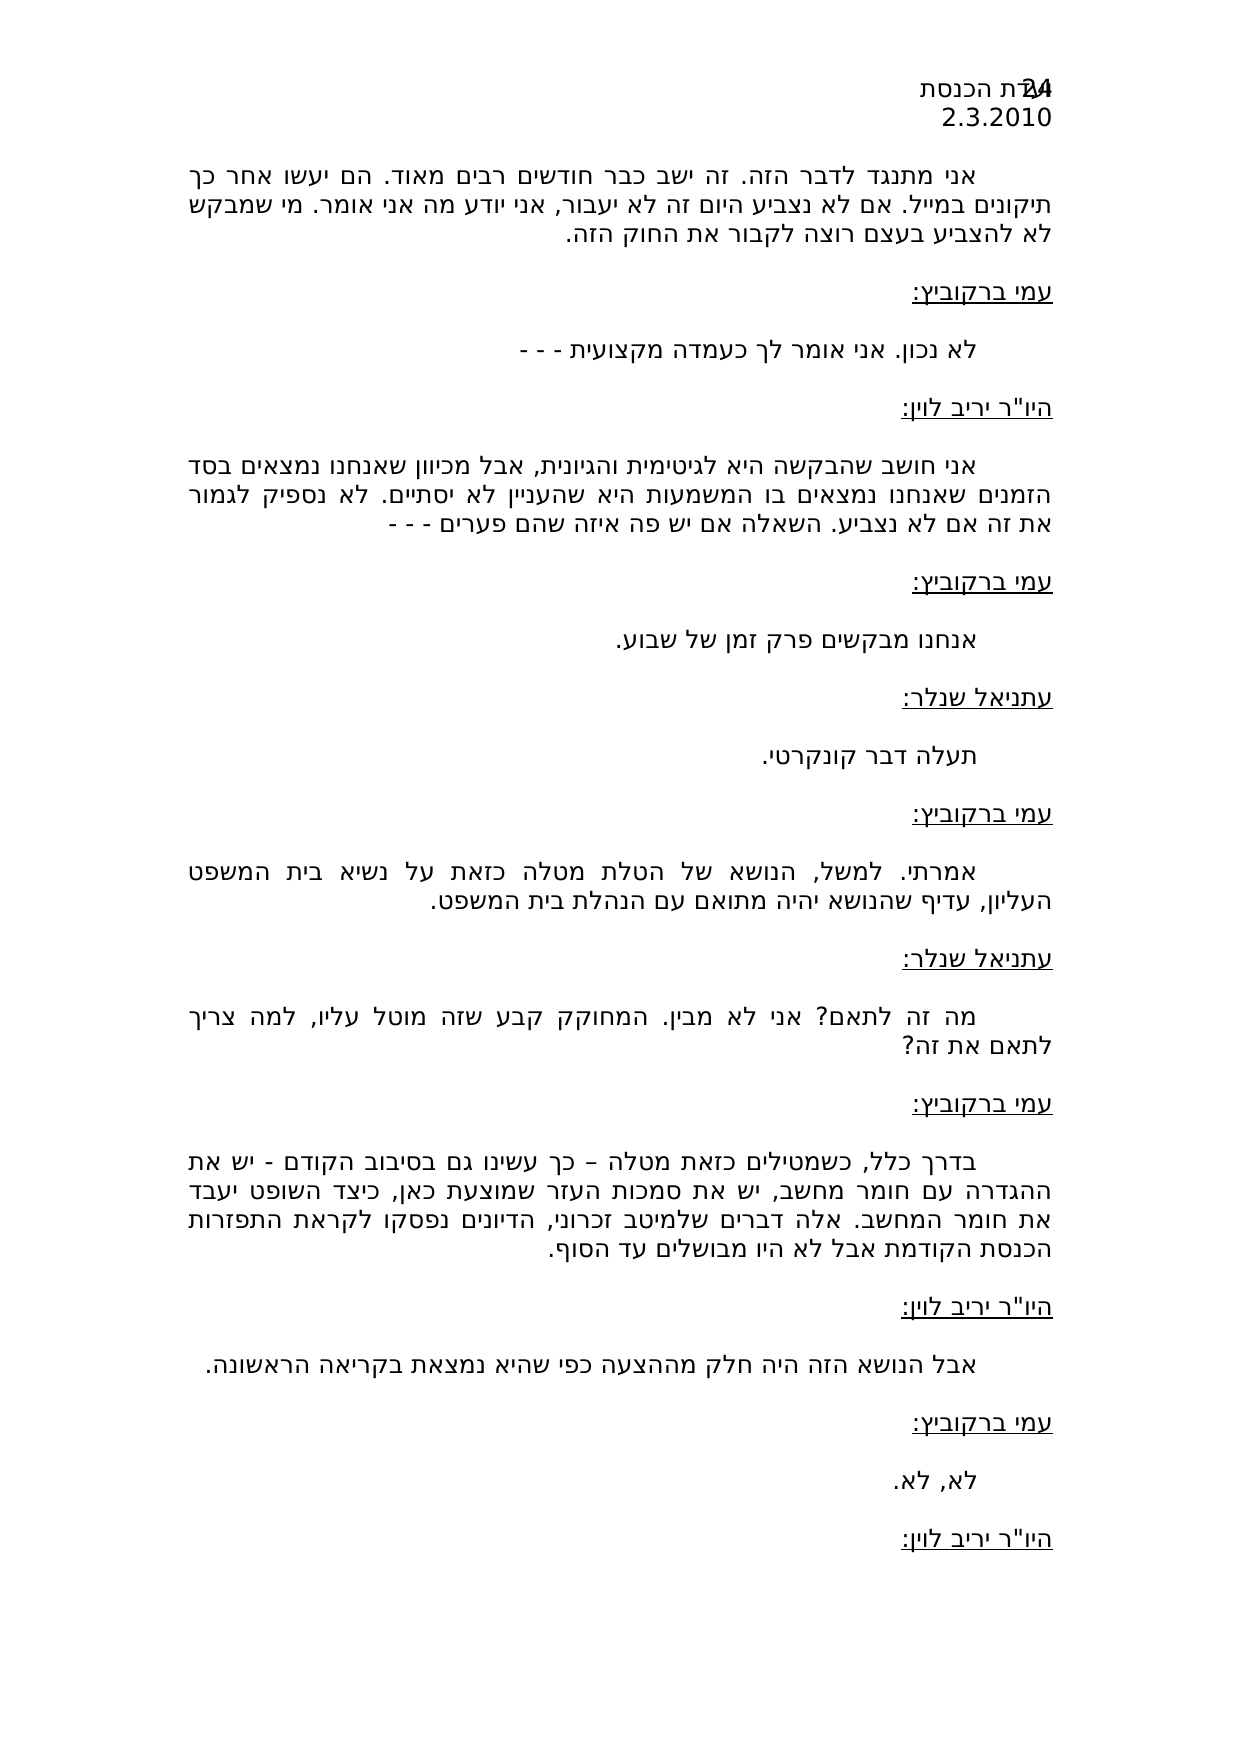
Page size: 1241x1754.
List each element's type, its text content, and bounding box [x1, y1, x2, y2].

text עמי ברקוביץ: [187, 567, 1053, 596]
text אני מתנגד לדבר הזה. זה ישב כבר חודשים רבים מאוד. הם יעשו אחר כך תיקונים במייל. אם לא נצביע היום זה לא יעבור, אני יודע מה אני אומר. מי שמבקש לא להצביע בעצם רוצה לקבור את החוק הזה. [187, 161, 1053, 248]
text עמי ברקוביץ: [187, 799, 1053, 828]
text אבל הנושא הזה היה חלק מההצעה כפי שהיא נמצאת בקריאה הראשונה. [187, 1350, 1053, 1379]
text אנחנו מבקשים פרק זמן של שבוע. [187, 625, 1053, 654]
text עתניאל שנלר: [187, 683, 1053, 712]
text עמי ברקוביץ: [187, 1408, 1053, 1437]
text אמרתי. למשל, הנושא של הטלת מטלה כזאת על נשיא בית המשפט העליון, עדיף שהנושא יהיה מתואם עם הנהלת בית המשפט. [187, 857, 1053, 915]
text עתניאל שנלר: [187, 944, 1053, 973]
text בדרך כלל, כשמטילים כזאת מטלה – כך עשינו גם בסיבוב הקודם - יש את ההגדרה עם חומר מחשב, יש את סמכות העזר שמוצעת כאן, כיצד השופט יעבד את חומר המחשב. אלה דברים שלמיטב זכרוני, הדיונים נפסקו לקראת התפזרות הכנסת הקודמת אבל לא היו מבושלים עד הסוף. [187, 1147, 1053, 1263]
text עמי ברקוביץ: [187, 277, 1053, 306]
text היו"ר יריב לוין: [187, 393, 1053, 422]
text היו"ר יריב לוין: [187, 1292, 1053, 1321]
text מה זה לתאם? אני לא מבין. המחוקק קבע שזה מוטל עליו, למה צריך לתאם את זה? [187, 1002, 1053, 1060]
text לא נכון. אני אומר לך כעמדה מקצועית - - - [187, 335, 1053, 364]
text לא, לא. [187, 1466, 1053, 1495]
text אני חושב שהבקשה היא לגיטימית והגיונית, אבל מכיוון שאנחנו נמצאים בסד הזמנים שאנחנו נמצאים בו המשמעות היא שהעניין לא יסתיים. לא נספיק לגמור את זה אם לא נצביע. השאלה אם יש פה איזה שהם פערים - - - [187, 451, 1053, 538]
text עמי ברקוביץ: [187, 1089, 1053, 1118]
text היו"ר יריב לוין: [187, 1524, 1053, 1553]
text תעלה דבר קונקרטי. [187, 741, 1053, 770]
